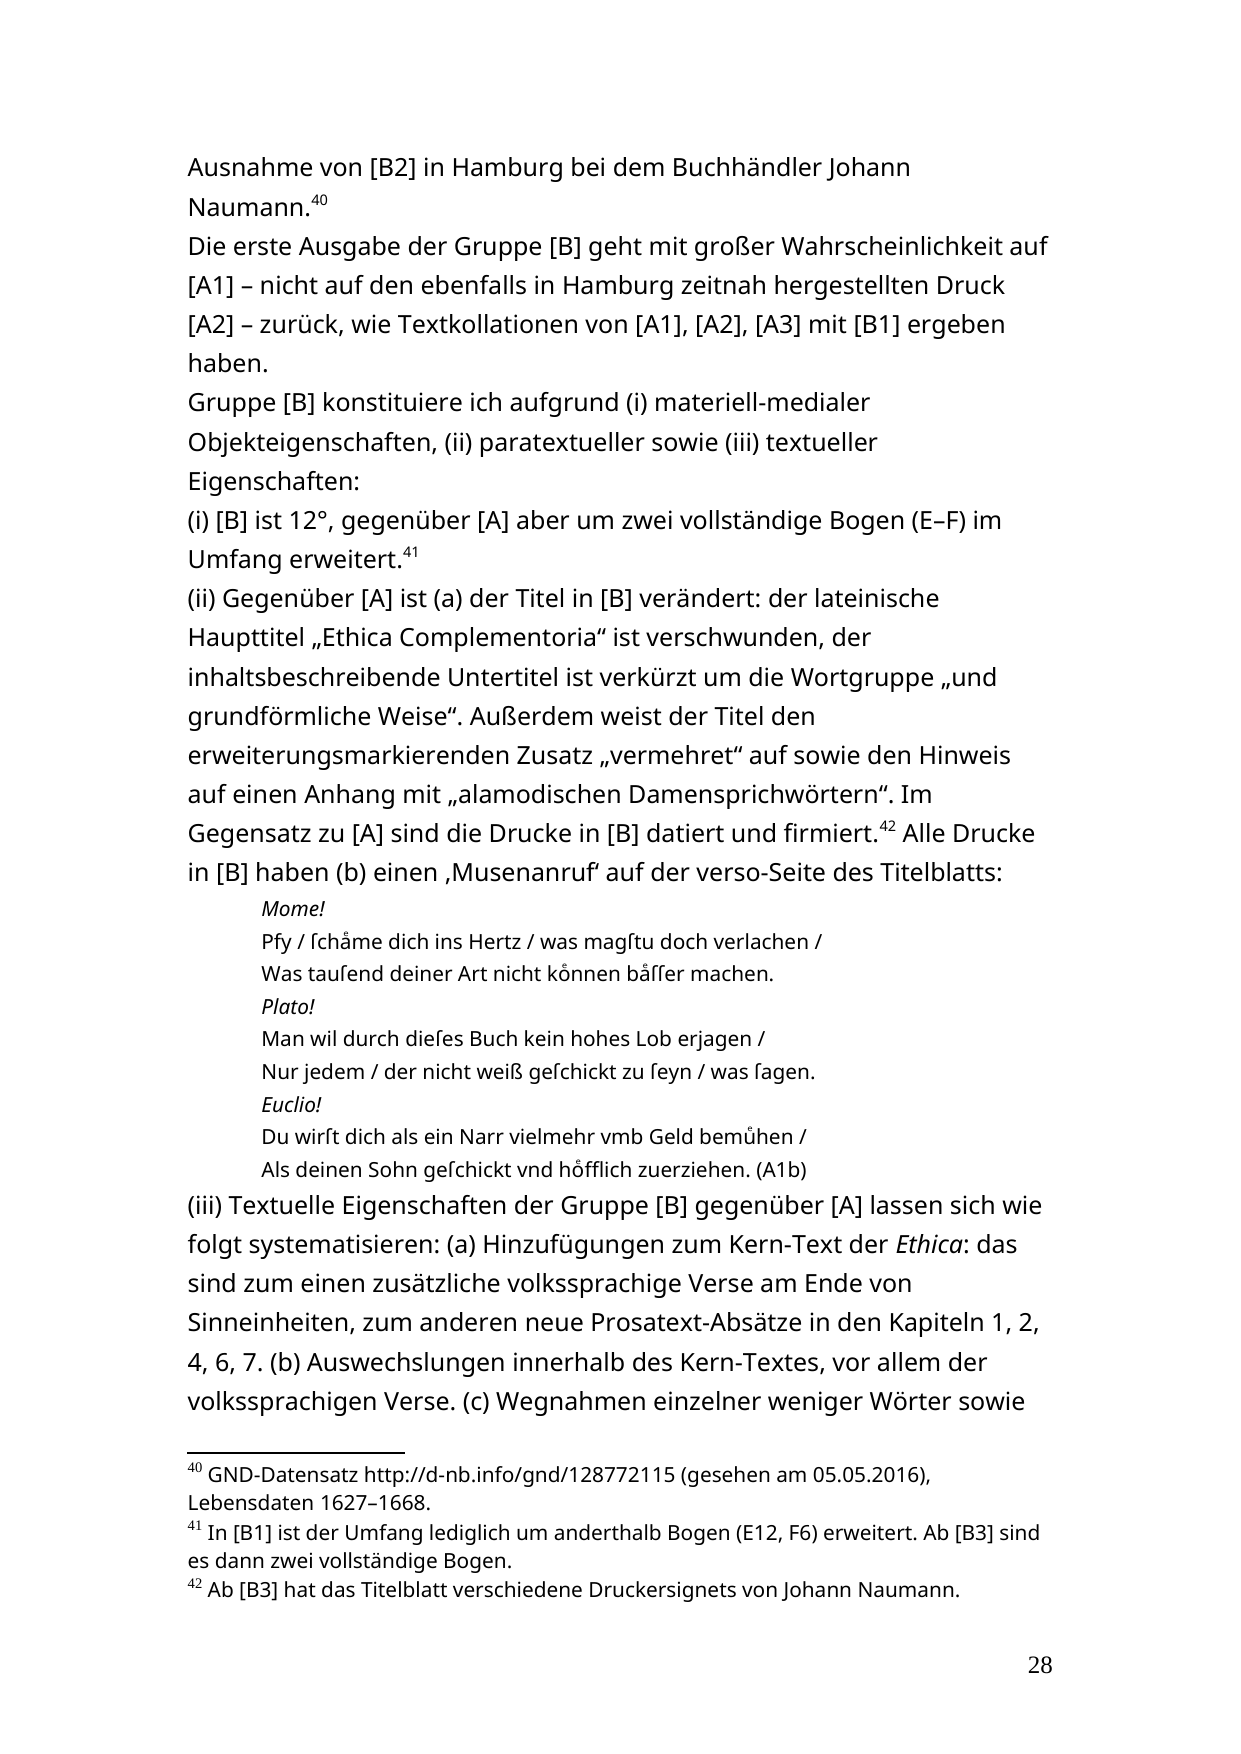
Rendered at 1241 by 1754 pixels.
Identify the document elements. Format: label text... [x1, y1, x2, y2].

text Mome! [261, 894, 1053, 923]
text Euclio! [261, 1090, 1053, 1118]
text Als deinen Sohn geſchickt vnd hoͤfflich zuerziehen. (A1b) [261, 1155, 1053, 1183]
text Man wil durch dieſes Buch kein hohes Lob erjagen / [261, 1024, 1053, 1053]
text Pfy / ſchaͤme dich ins Hertz / was magſtu doch verlachen / [261, 927, 1053, 955]
text Plato! [261, 992, 1053, 1020]
text Was tauſend deiner Art nicht koͤnnen baͤſſer machen. [261, 959, 1053, 988]
text Die erste Ausgabe der Gruppe [B] geht mit großer Wahrscheinlichkeit auf [A1] – nicht auf den ebenfalls in Hamburg zeitnah hergestellten Druck [A2] – zurück, wie Textkollationen von [A1], [A2], [A3] mit [B1] ergeben haben. [187, 228, 1053, 380]
text (ii) Gegenüber [A] ist (a) der Titel in [B] verändert: der lateinische Haupttitel „Ethica Complementoria“ ist verschwunden, der inhaltsbeschreibende Untertitel ist verkürzt um die Wortgruppe „und grundförmliche Weise“. Außerdem weist der Titel den erweiterungsmarkierenden Zusatz „vermehret“ auf sowie den Hinweis auf einen Anhang mit „alamodischen Damensprichwörtern“. Im Gegensatz zu [A] sind die Drucke in [B] datiert und firmiert. Alle Drucke in [B] haben (b) einen ‚Musenanruf‘ auf der verso-Seite des Titelblatts: [187, 581, 1053, 889]
text (i) [B] ist 12°, gegenüber [A] aber um zwei vollständige Bogen (E–F) im Umfang erweitert. [187, 502, 1053, 576]
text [187, 1188, 1053, 1417]
text Du wirſt dich als ein Narr vielmehr vmb Geld bemuͤhen / [261, 1122, 1053, 1151]
text Gruppe [B] konstituiere ich aufgrund (i) materiell-medialer Objekteigenschaften, (ii) paratextueller sowie (iii) textueller Eigenschaften: [187, 385, 1053, 497]
text Überlieferunggruppe [B] umfasst sechs Ausgaben: [B1] 1647, [B2] 1648, [B3] 1649, [B4] 1654, [B5] 1658, [B6] 1660. Die Drucke erscheinen mit Ausnahme von [B2] in Hamburg bei dem Buchhändler Johann Naumann. [187, 150, 1053, 223]
text Nur jedem / der nicht weiß geſchickt zu ſeyn / was ſagen. [261, 1057, 1053, 1086]
